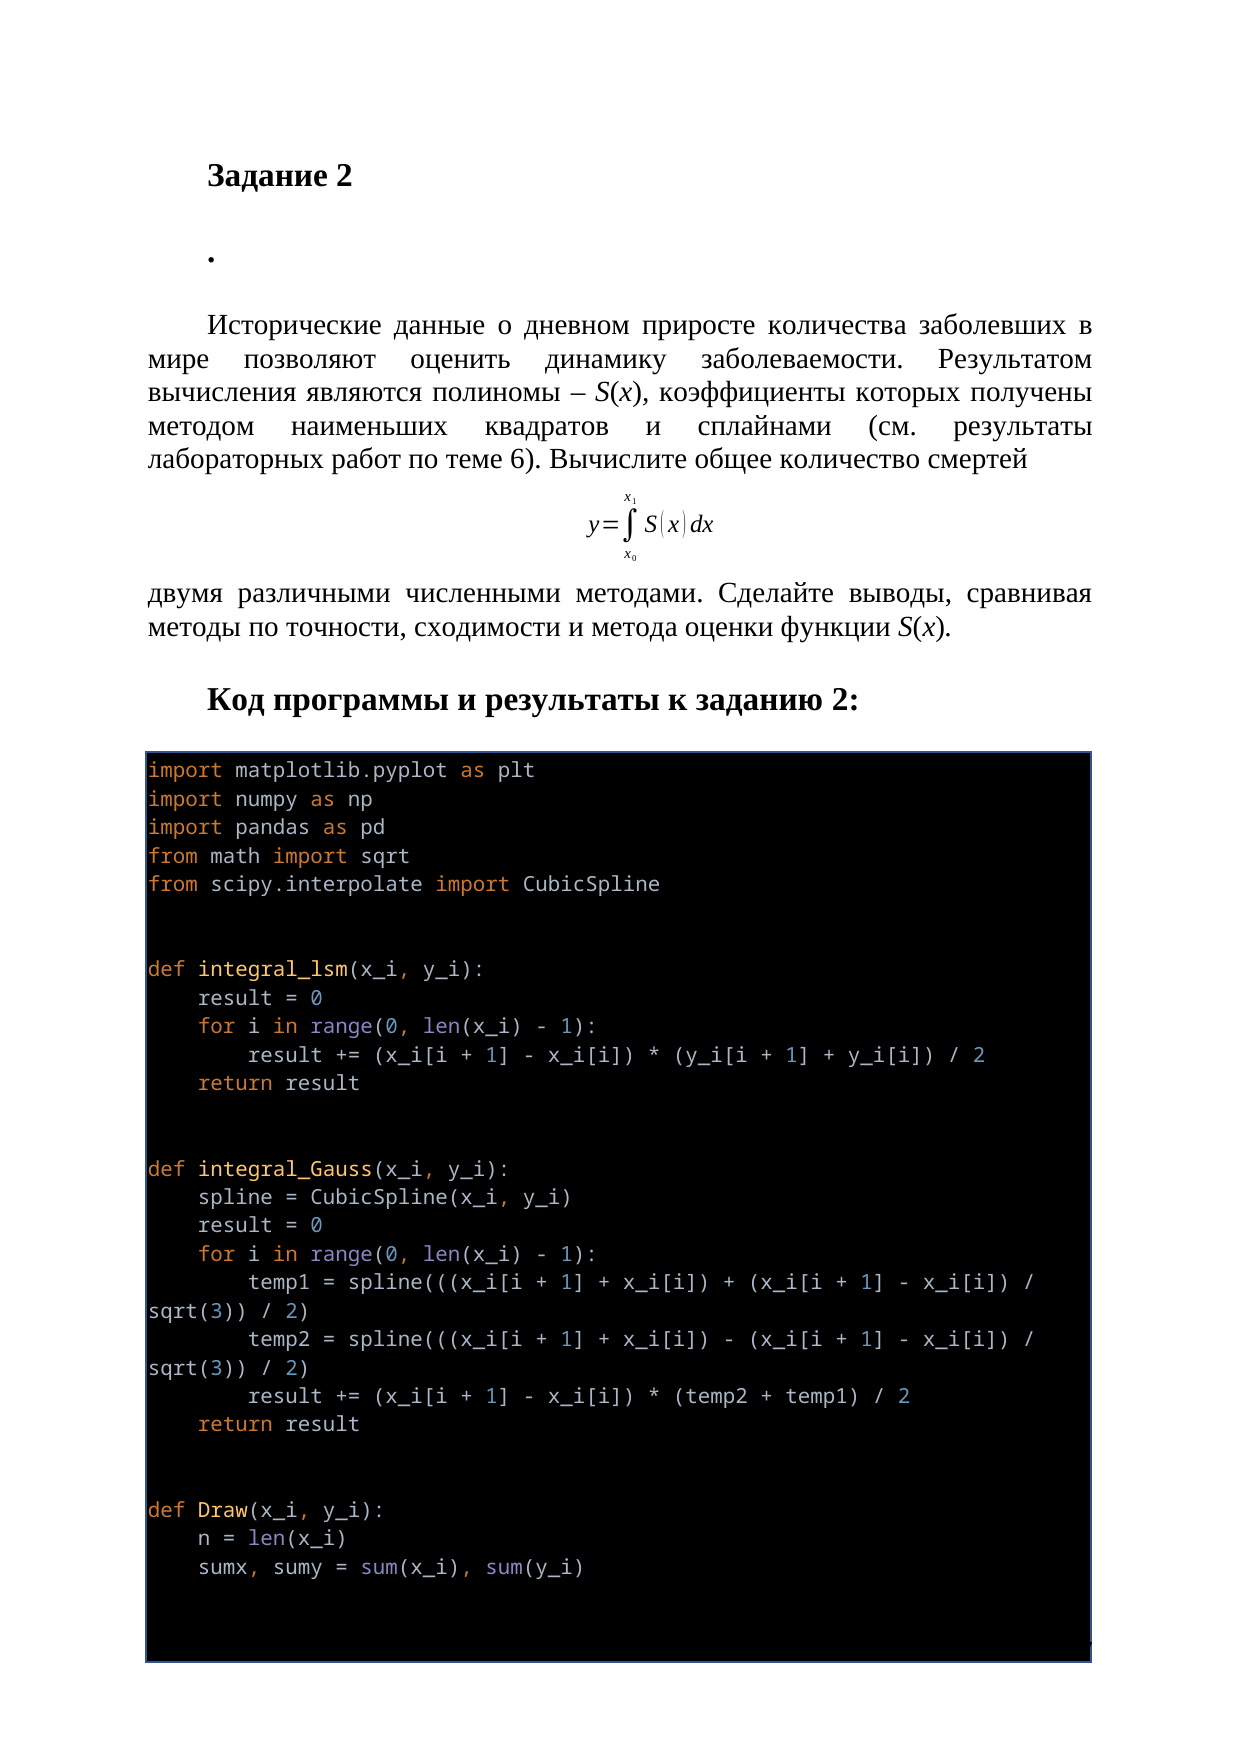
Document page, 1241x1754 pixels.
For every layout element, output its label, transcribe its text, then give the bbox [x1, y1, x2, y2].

subtitle Код программы и результаты к заданию 2: [148, 680, 1092, 718]
text . [148, 231, 1092, 270]
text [148, 756, 1092, 1580]
subtitle Задание 2 [148, 156, 1092, 194]
text Исторические данные о дневном приросте количества заболевших в мире позволяют оценить динамику заболеваемости. Результатом вычисления являются полиномы – S(x), коэффициенты которых получены методом наименьших квадратов и сплайнами (см. результаты лабораторных работ по теме 6). Вычислите общее количество смертей [148, 307, 1092, 475]
text двумя различными численными методами. Сделайте выводы, сравнивая методы по точности, сходимости и метода оценки функции S(x). [148, 575, 1092, 642]
